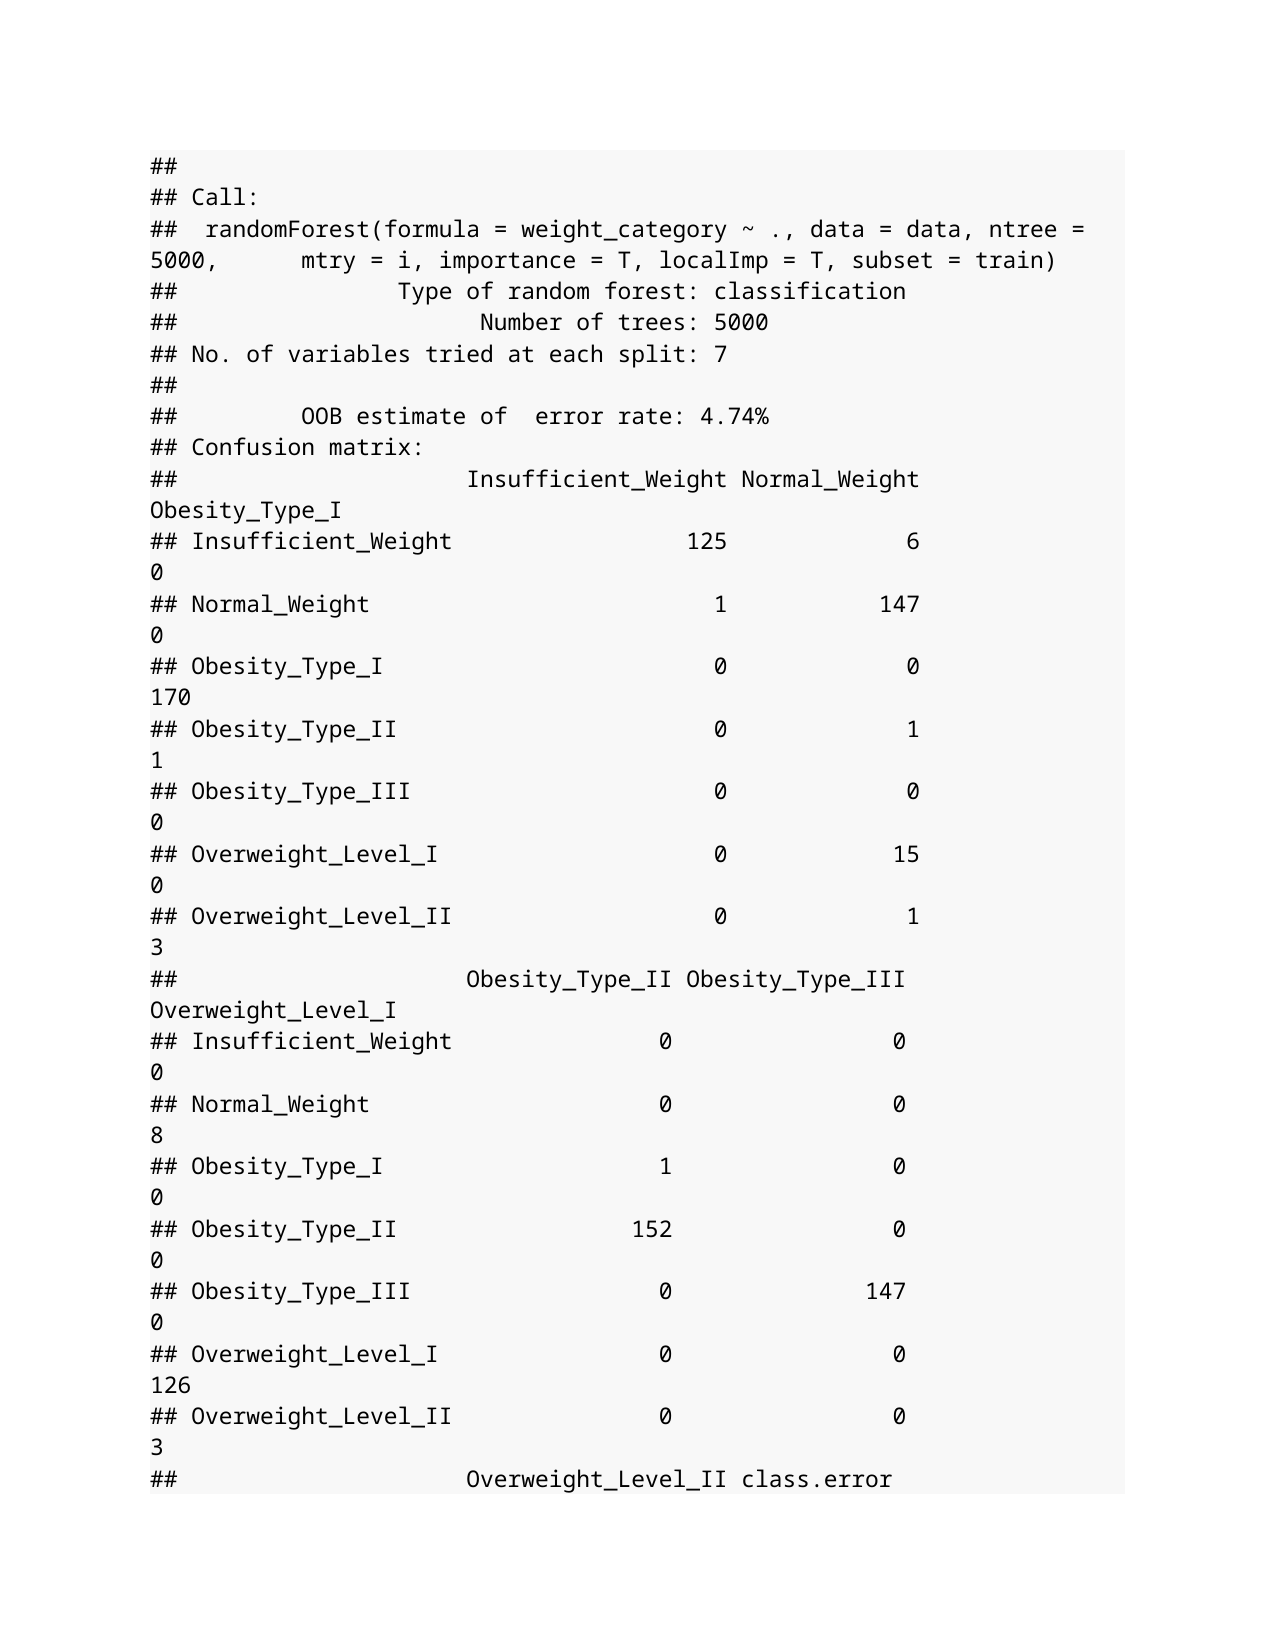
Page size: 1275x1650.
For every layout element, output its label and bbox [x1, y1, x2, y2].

text [150, 150, 1125, 1494]
